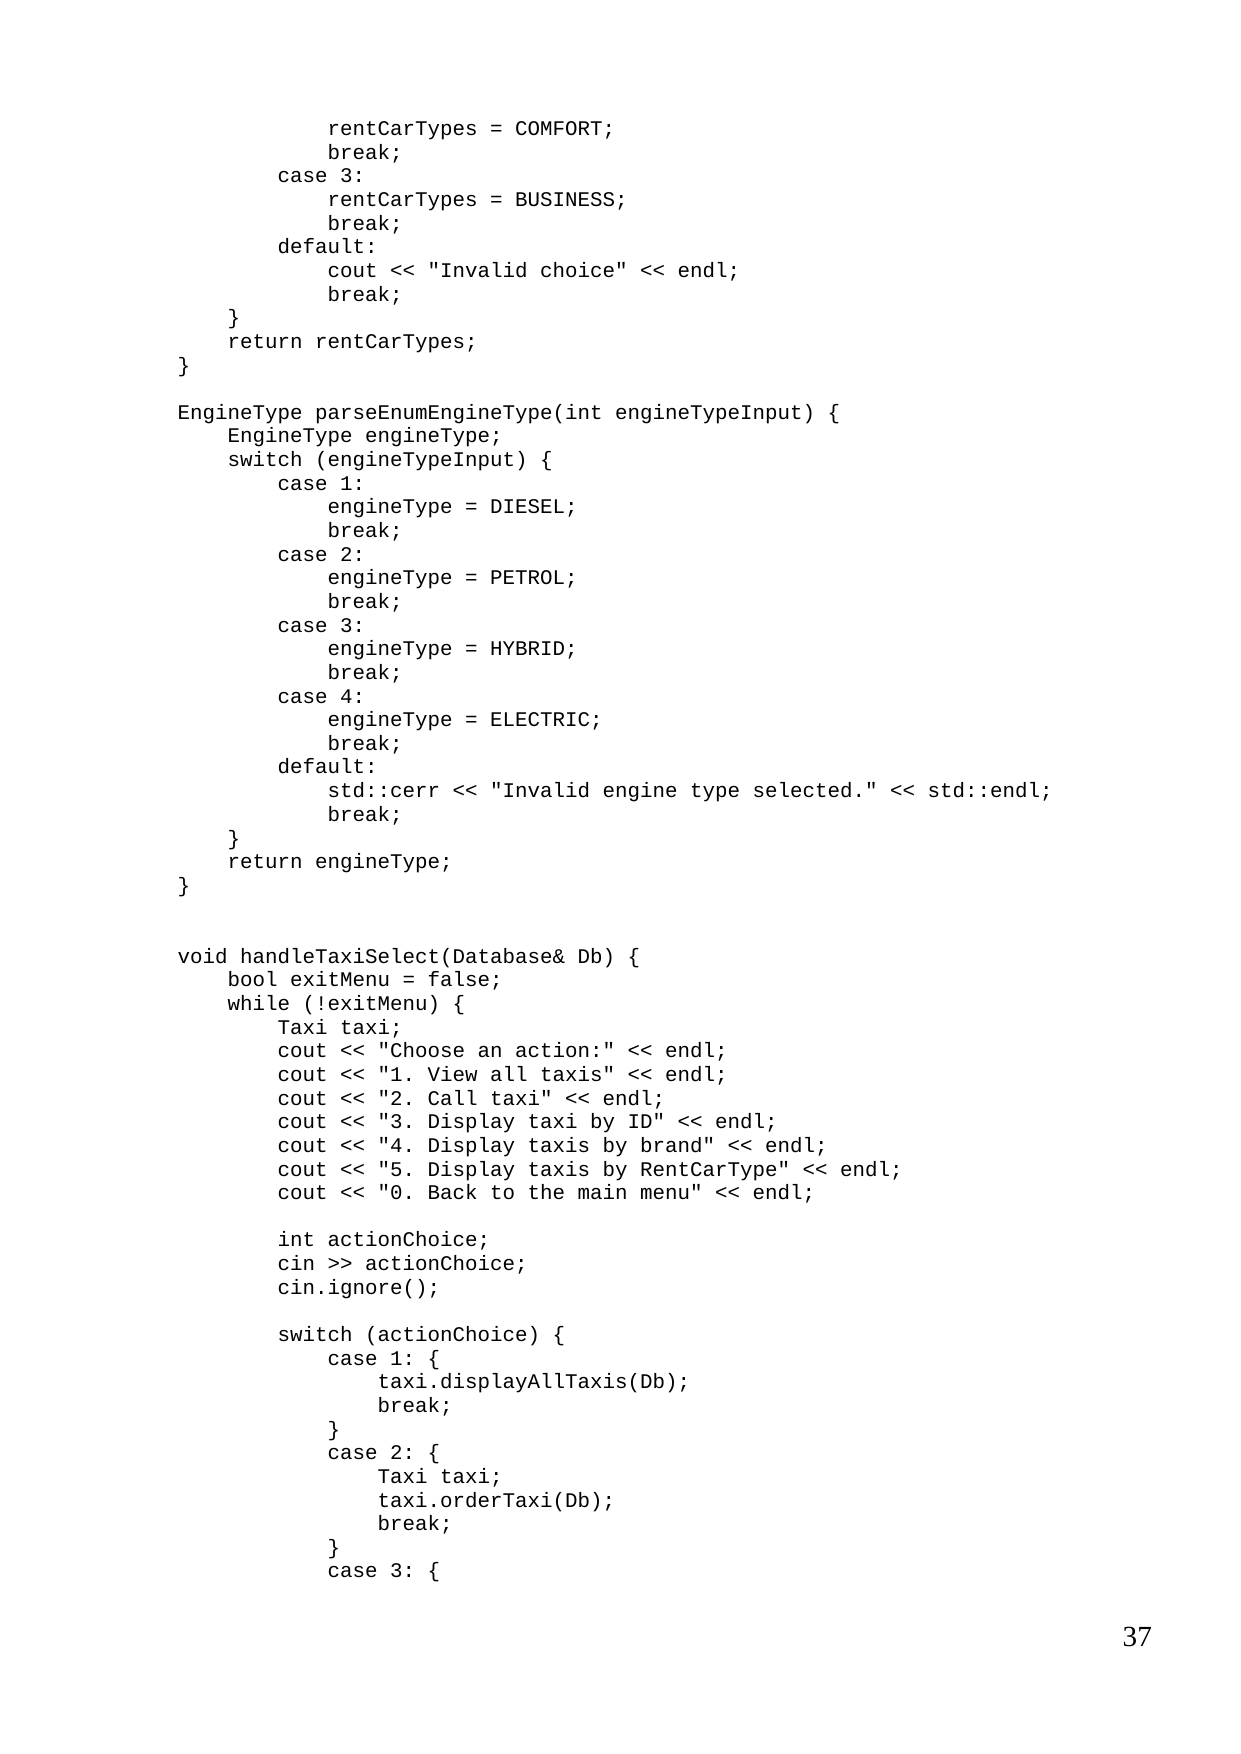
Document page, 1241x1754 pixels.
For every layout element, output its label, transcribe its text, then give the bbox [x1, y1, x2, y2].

text engineType = HYBRID; [177, 638, 1152, 662]
text break; [177, 733, 1152, 757]
text engineType = ELECTRIC; [177, 709, 1152, 733]
text cout << "1. View all taxis" << endl; [177, 1064, 1152, 1088]
text } [177, 827, 1152, 851]
text cout << "2. Call taxi" << endl; [177, 1088, 1152, 1111]
text default: [177, 236, 1152, 260]
text cout << "0. Back to the main menu" << endl; [177, 1182, 1152, 1206]
text rentCarTypes = COMFORT; [177, 118, 1152, 142]
text break; [177, 804, 1152, 827]
text cin >> actionChoice; [177, 1253, 1152, 1277]
text break; [177, 520, 1152, 544]
text case 2: [177, 544, 1152, 567]
text cout << "5. Display taxis by RentCarType" << endl; [177, 1158, 1152, 1182]
text case 3: [177, 165, 1152, 189]
text Taxi taxi; [177, 1466, 1152, 1489]
text taxi.orderTaxi(Db); [177, 1489, 1152, 1513]
text break; [177, 142, 1152, 165]
text engineType = DIESEL; [177, 496, 1152, 520]
text } [177, 1419, 1152, 1442]
text cout << "4. Display taxis by brand" << endl; [177, 1135, 1152, 1158]
text case 4: [177, 686, 1152, 709]
text } [177, 354, 1152, 378]
text cout << "3. Display taxi by ID" << endl; [177, 1111, 1152, 1135]
text switch (engineTypeInput) { [177, 449, 1152, 473]
text return engineType; [177, 851, 1152, 875]
text case 3: [177, 615, 1152, 638]
text EngineType engineType; [177, 426, 1152, 449]
text case 3: { [177, 1561, 1152, 1584]
text case 1: [177, 473, 1152, 496]
text break; [177, 591, 1152, 615]
text } [177, 307, 1152, 331]
text } [177, 1537, 1152, 1561]
text void handleTaxiSelect(Database& Db) { [177, 946, 1152, 969]
text while (!exitMenu) { [177, 993, 1152, 1017]
text int actionChoice; [177, 1229, 1152, 1253]
text default: [177, 757, 1152, 780]
text cout << "Invalid choice" << endl; [177, 260, 1152, 284]
text taxi.displayAllTaxis(Db); [177, 1371, 1152, 1395]
text break; [177, 284, 1152, 307]
text cout << "Choose an action:" << endl; [177, 1040, 1152, 1064]
text } [177, 875, 1152, 898]
text std::cerr << "Invalid engine type selected." << std::endl; [177, 780, 1152, 804]
text rentCarTypes = BUSINESS; [177, 189, 1152, 213]
text break; [177, 662, 1152, 686]
text EngineType parseEnumEngineType(int engineTypeInput) { [177, 402, 1152, 426]
text bool exitMenu = false; [177, 969, 1152, 993]
text switch (actionChoice) { [177, 1324, 1152, 1348]
text case 1: { [177, 1348, 1152, 1371]
text return rentCarTypes; [177, 331, 1152, 354]
text Taxi taxi; [177, 1017, 1152, 1040]
text engineType = PETROL; [177, 567, 1152, 591]
text case 2: { [177, 1442, 1152, 1466]
text break; [177, 213, 1152, 236]
text cin.ignore(); [177, 1277, 1152, 1300]
text break; [177, 1513, 1152, 1537]
text break; [177, 1395, 1152, 1419]
